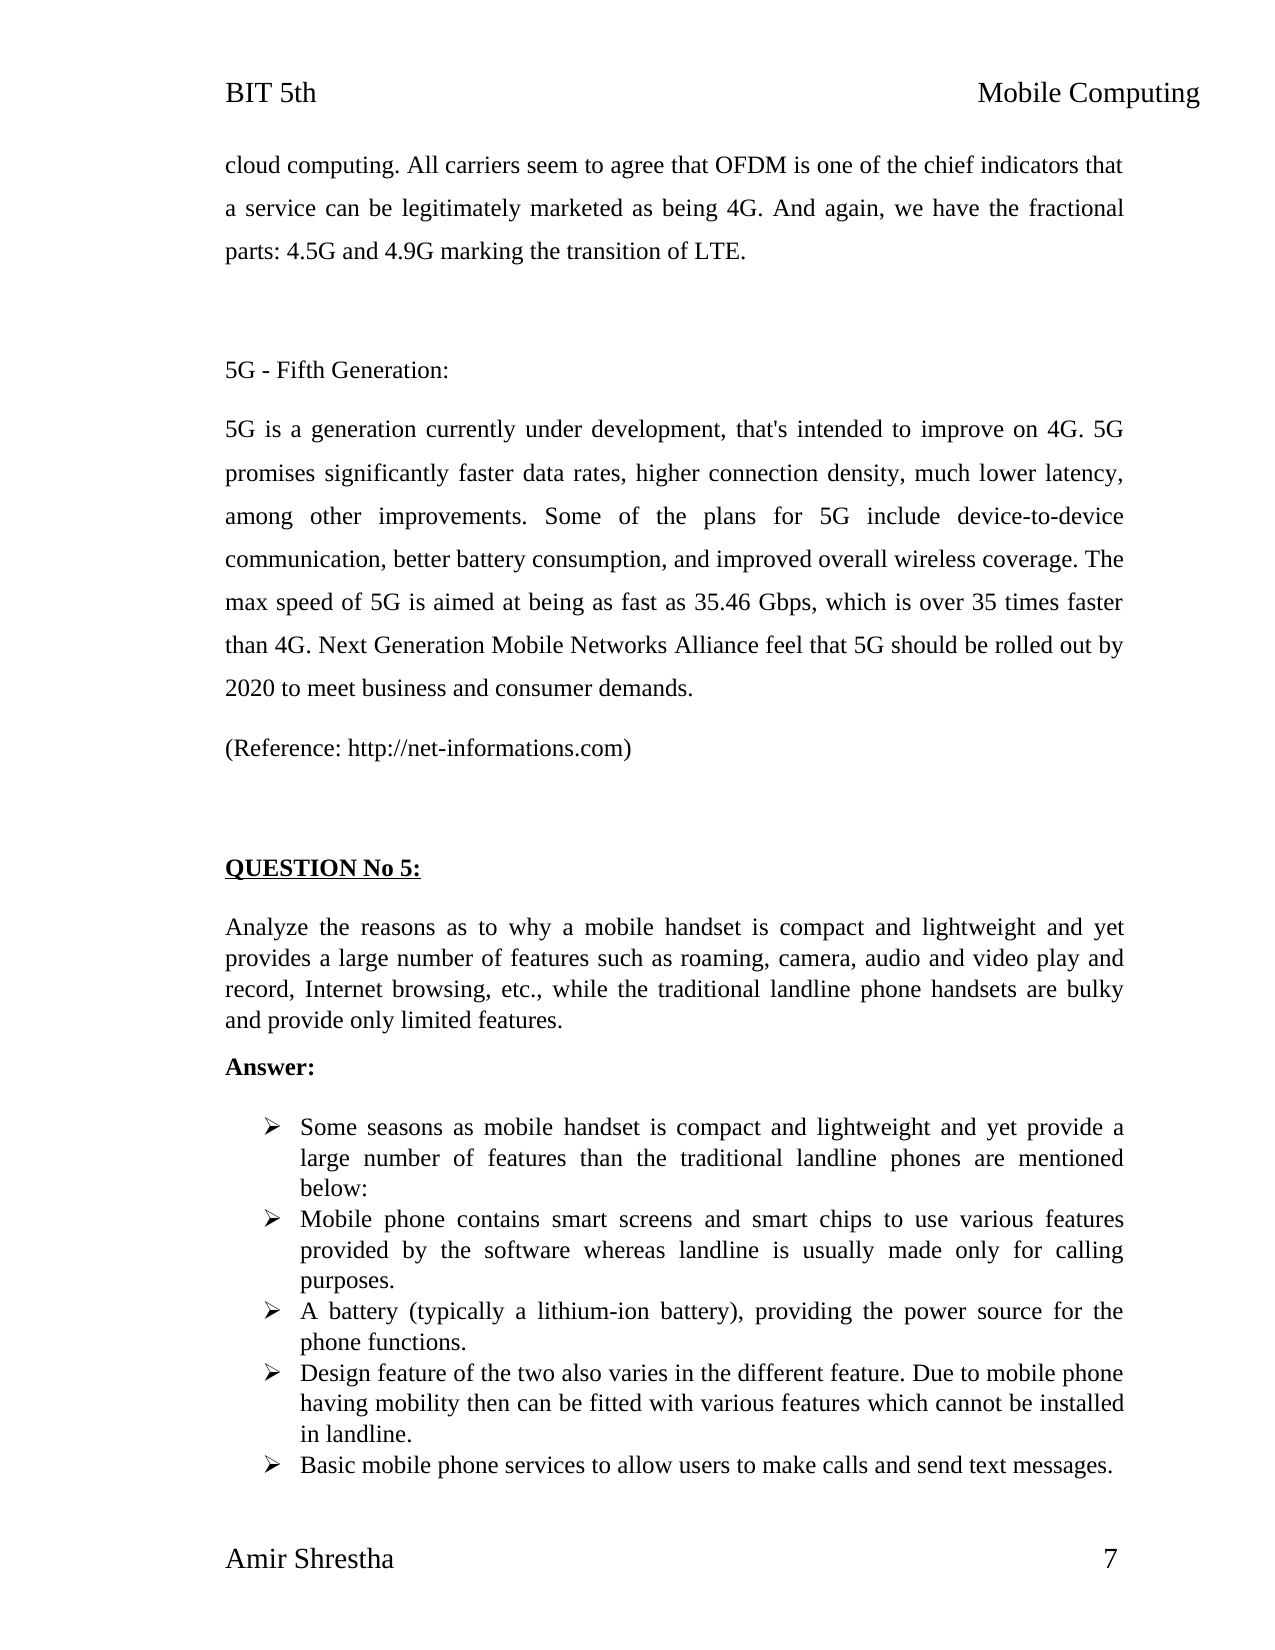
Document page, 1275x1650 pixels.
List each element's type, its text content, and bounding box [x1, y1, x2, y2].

text (Reference: http://net-informations.com) [225, 733, 1125, 762]
list Design feature of the two also varies in the different feature. Due to mobile phone having mobility then can be fitted with various features which cannot be installed in landline. [262, 1358, 1125, 1448]
text Analyze the reasons as to why a mobile handset is compact and lightweight and yet provides a large number of features such as roaming, camera, audio and video play and record, Internet browsing, etc., while the traditional landline phone handsets are bulky and provide only limited features. [225, 912, 1125, 1033]
text QUESTION No 5: [225, 853, 1125, 881]
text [225, 150, 1125, 265]
list A battery (typically a lithium-ion battery), providing the power source for the phone functions. [262, 1296, 1125, 1356]
list Mobile phone contains smart screens and smart chips to use various features provided by the software whereas landline is usually made only for calling purposes. [262, 1204, 1125, 1294]
list Basic mobile phone services to allow users to make calls and send text messages. [262, 1450, 1125, 1479]
text 5G - Fifth Generation: [225, 355, 1125, 383]
text Answer: [225, 1052, 1125, 1081]
text 5G is a generation currently under development, that's intended to improve on 4G. 5G promises significantly faster data rates, higher connection density, much lower latency, among other improvements. Some of the plans for 5G include device-to-device communication, better battery consumption, and improved overall wireless coverage. The max speed of 5G is aimed at being as fast as 35.46 Gbps, which is over 35 times faster than 4G. Next Generation Mobile Networks Alliance feel that 5G should be rolled out by 2020 to meet business and consumer demands. [225, 414, 1125, 702]
list Some seasons as mobile handset is compact and lightweight and yet provide a large number of features than the traditional landline phones are mentioned below: [262, 1112, 1125, 1202]
